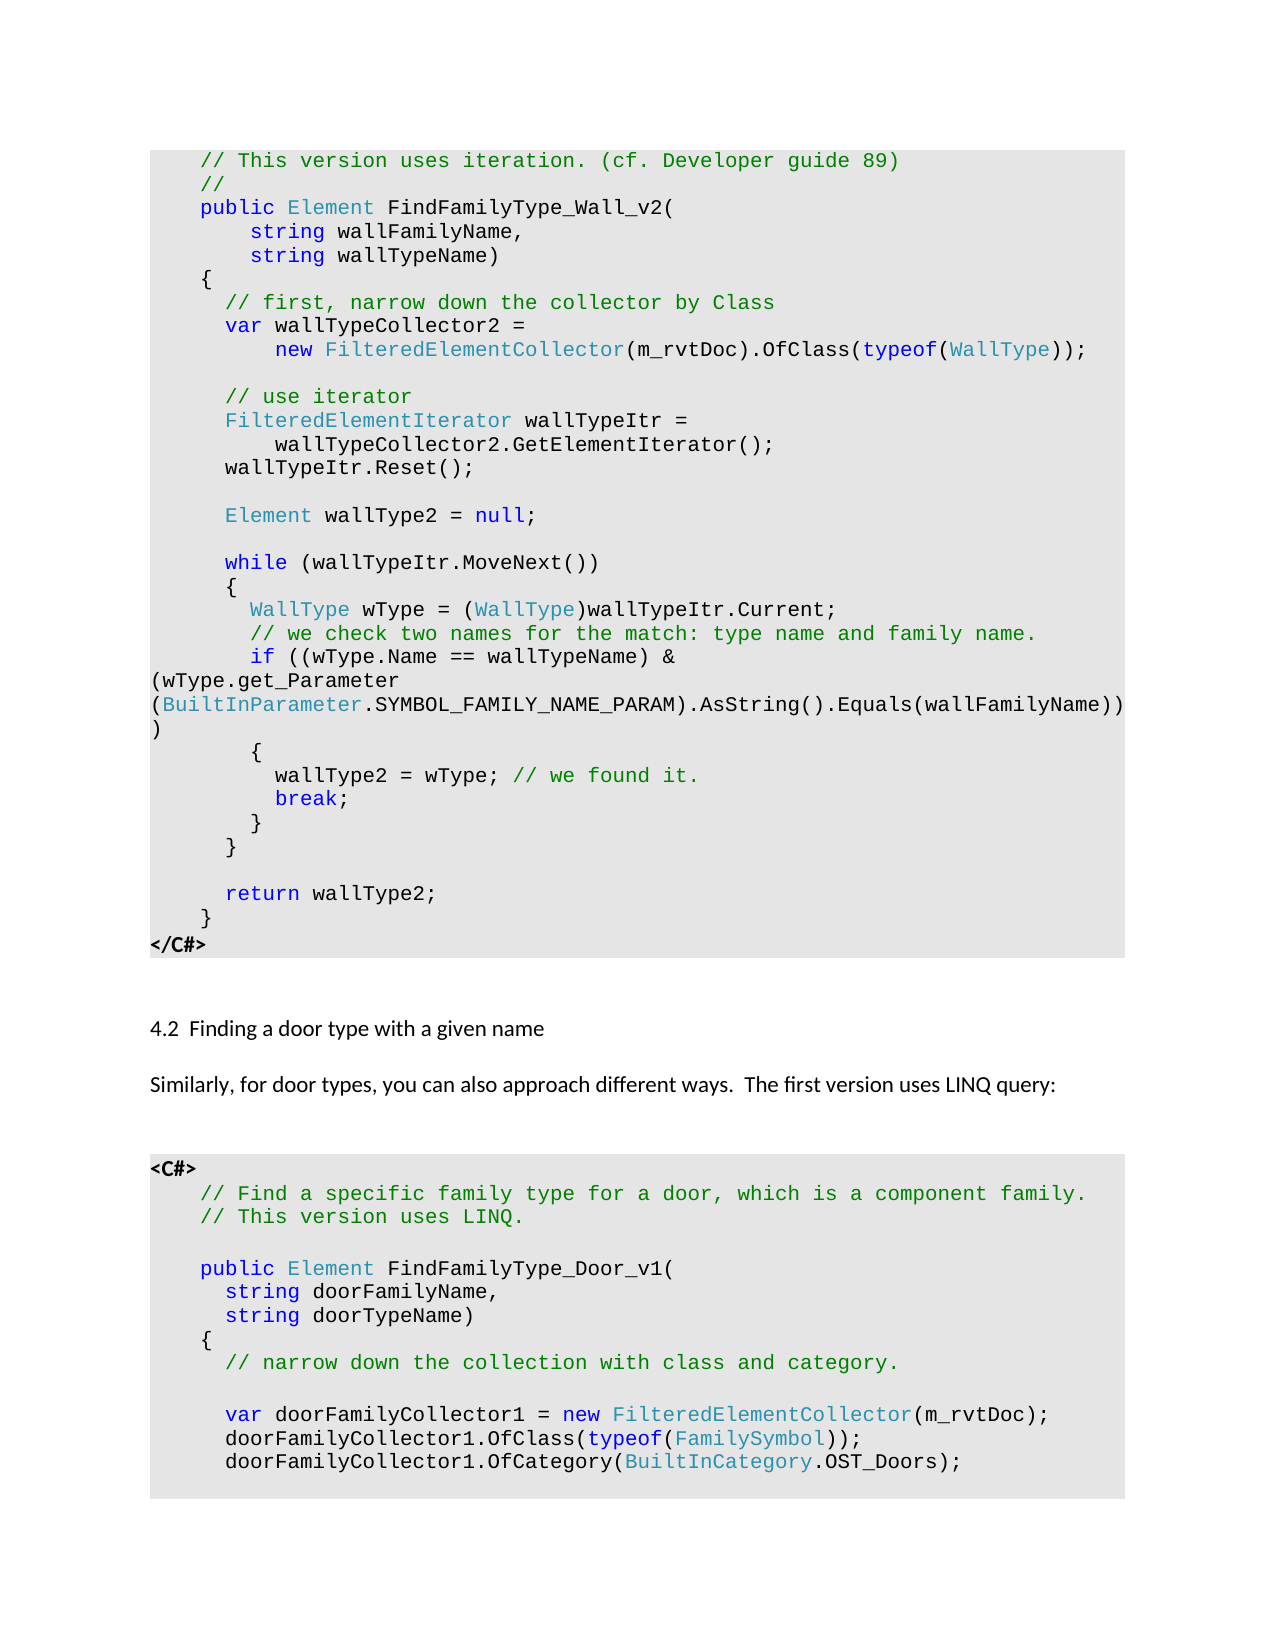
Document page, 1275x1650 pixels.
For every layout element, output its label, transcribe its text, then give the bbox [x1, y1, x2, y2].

text 4.2 Finding a door type with a given name [150, 1014, 1125, 1042]
text string wallTypeName) [150, 244, 1125, 268]
text wallTypeItr.Reset(); [150, 457, 1125, 481]
text new FilteredElementCollector(m_rvtDoc).OfClass(typeof(WallType)); [150, 339, 1125, 363]
text wallTypeCollector2.GetElementIterator(); [150, 434, 1125, 457]
text <C#> [150, 1154, 1125, 1182]
text // [150, 174, 1125, 197]
text { [150, 741, 1125, 765]
text break; [150, 788, 1125, 812]
text Similarly, for door types, you can also approach different ways. The first version uses LINQ query: [150, 1070, 1125, 1098]
text var doorFamilyCollector1 = new FilteredElementCollector(m_rvtDoc); [150, 1404, 1125, 1428]
text // This version uses LINQ. [150, 1206, 1125, 1230]
text // narrow down the collection with class and category. [150, 1352, 1125, 1376]
text string wallFamilyName, [150, 221, 1125, 244]
text { [150, 268, 1125, 292]
text </C#> [150, 930, 1125, 958]
text while (wallTypeItr.MoveNext()) [150, 552, 1125, 576]
text if ((wType.Name == wallTypeName) & (wType.get_Parameter(BuiltInParameter.SYMBOL_FAMILY_NAME_PARAM).AsString().Equals(wallFamilyName))) [150, 647, 1125, 741]
text var wallTypeCollector2 = [150, 316, 1125, 339]
text // first, narrow down the collector by Class [150, 292, 1125, 316]
text public Element FindFamilyType_Wall_v2( [150, 197, 1125, 221]
text return wallType2; [150, 883, 1125, 907]
text } [150, 836, 1125, 859]
text // Find a specific family type for a door, which is a component family. [150, 1182, 1125, 1206]
text { [150, 576, 1125, 599]
text wallType2 = wType; // we found it. [150, 765, 1125, 788]
text Element wallType2 = null; [150, 505, 1125, 528]
text { [150, 1329, 1125, 1352]
text string doorFamilyName, [150, 1281, 1125, 1305]
text public Element FindFamilyType_Door_v1( [150, 1258, 1125, 1281]
text FilteredElementIterator wallTypeItr = [150, 410, 1125, 434]
text doorFamilyCollector1.OfClass(typeof(FamilySymbol)); [150, 1428, 1125, 1451]
text // This version uses iteration. (cf. Developer guide 89) [150, 150, 1125, 174]
text doorFamilyCollector1.OfCategory(BuiltInCategory.OST_Doors); [150, 1451, 1125, 1475]
text } [150, 812, 1125, 836]
text // we check two names for the match: type name and family name. [150, 623, 1125, 647]
text } [150, 907, 1125, 930]
text // use iterator [150, 386, 1125, 410]
text WallType wType = (WallType)wallTypeItr.Current; [150, 599, 1125, 623]
text string doorTypeName) [150, 1305, 1125, 1329]
